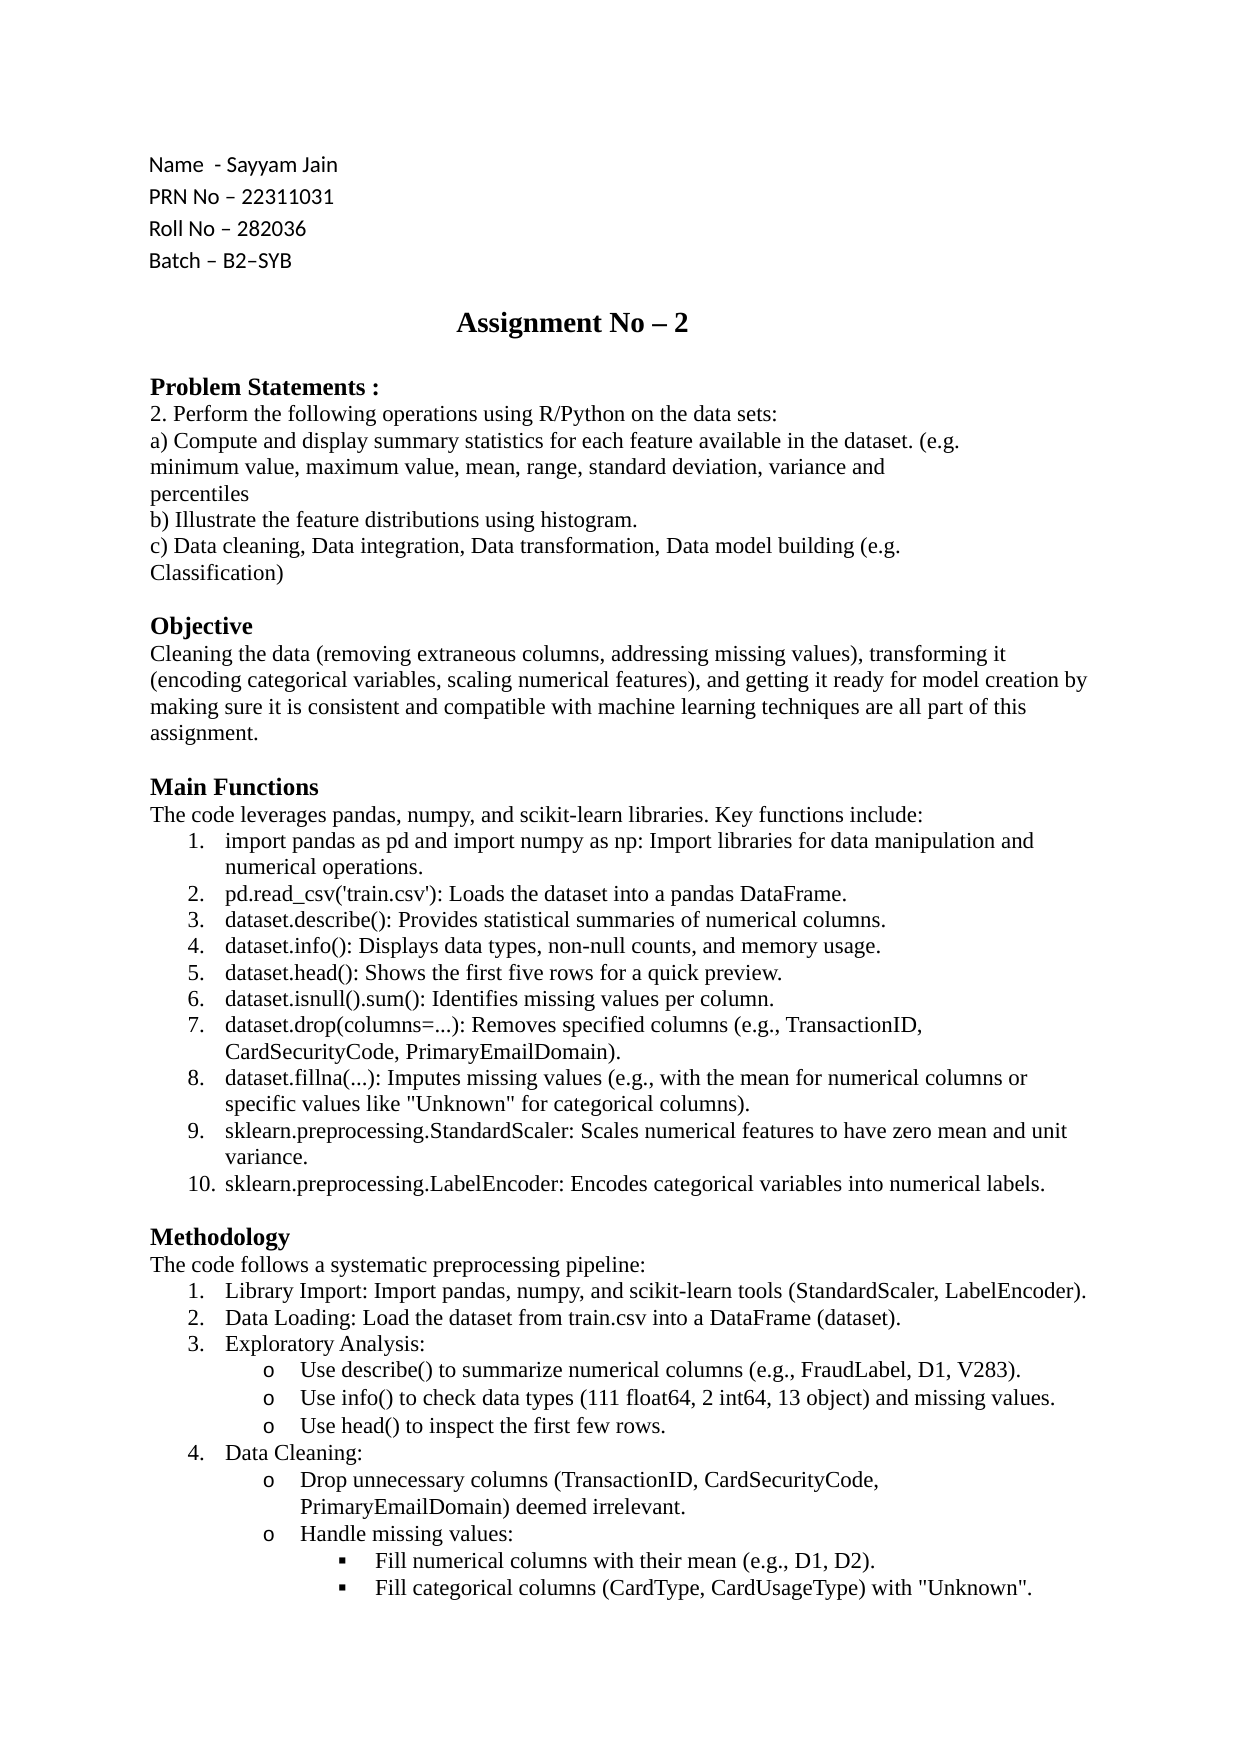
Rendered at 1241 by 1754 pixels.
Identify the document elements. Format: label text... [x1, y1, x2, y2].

text Methodology [150, 1222, 1090, 1251]
list Fill numerical columns with their mean (e.g., D1, D2). [337, 1547, 1090, 1573]
text Assignment No – 2 [150, 305, 1090, 338]
list dataset.head(): Shows the first five rows for a quick preview. [187, 959, 1090, 985]
list dataset.fillna(...): Imputes missing values (e.g., with the mean for numerical columns or specific values like "Unknown" for categorical columns). [187, 1064, 1090, 1117]
list Drop unnecessary columns (TransactionID, CardSecurityCode, PrimaryEmailDomain) deemed irrelevant. [262, 1466, 1090, 1519]
text The code leverages pandas, numpy, and scikit-learn libraries. Key functions include: [150, 801, 1090, 827]
text a) Compute and display summary statistics for each feature available in the dataset. (e.g. [150, 427, 1090, 453]
text Main Functions [150, 772, 1090, 801]
text Classification) [150, 559, 1090, 585]
list sklearn.preprocessing.LabelEncoder: Encodes categorical variables into numerical labels. [187, 1169, 1090, 1196]
list sklearn.preprocessing.StandardScaler: Scales numerical features to have zero mean and unit variance. [187, 1117, 1090, 1169]
text b) Illustrate the feature distributions using histogram. [150, 506, 1090, 532]
list Fill categorical columns (CardType, CardUsageType) with "Unknown". [337, 1573, 1090, 1600]
list dataset.drop(columns=...): Removes specified columns (e.g., TransactionID, CardSecurityCode, PrimaryEmailDomain). [187, 1011, 1090, 1064]
text Name - Sayyam Jain [148, 150, 1090, 178]
text Roll No – 282036 [148, 214, 1090, 242]
list Use info() to check data types (111 float64, 2 int64, 13 object) and missing values. [262, 1384, 1090, 1412]
text minimum value, maximum value, mean, range, standard deviation, variance and [150, 453, 1090, 479]
list Library Import: Import pandas, numpy, and scikit-learn tools (StandardScaler, LabelEncoder). [187, 1277, 1090, 1304]
list dataset.isnull().sum(): Identifies missing values per column. [187, 985, 1090, 1011]
list dataset.describe(): Provides statistical summaries of numerical columns. [187, 906, 1090, 932]
list Exploratory Analysis: [187, 1330, 1090, 1356]
list Handle missing values: [262, 1519, 1090, 1547]
text 2. Perform the following operations using R/Python on the data sets: [150, 401, 1090, 427]
list dataset.info(): Displays data types, non-null counts, and memory usage. [187, 932, 1090, 959]
text c) Data cleaning, Data integration, Data transformation, Data model building (e.g. [150, 532, 1090, 559]
text The code follows a systematic preprocessing pipeline: [150, 1251, 1090, 1277]
text Objective Cleaning the data (removing extraneous columns, addressing missing values), transforming it (encoding categorical variables, scaling numerical features), and getting it ready for model creation by making sure it is consistent and compatible with machine learning techniques are all part of this assignment. [150, 611, 1090, 746]
list Data Cleaning: [187, 1439, 1090, 1466]
text PRN No – 22311031 [148, 182, 1090, 210]
list Use head() to inspect the first few rows. [262, 1412, 1090, 1439]
list import pandas as pd and import numpy as np: Import libraries for data manipulation and numerical operations. [187, 827, 1090, 880]
text Problem Statements : [150, 372, 1090, 401]
list Use describe() to summarize numerical columns (e.g., FraudLabel, D1, V283). [262, 1356, 1090, 1384]
list Data Loading: Load the dataset from train.csv into a DataFrame (dataset). [187, 1304, 1090, 1330]
text percentiles [150, 479, 1090, 506]
list pd.read_csv('train.csv'): Loads the dataset into a pandas DataFrame. [187, 880, 1090, 906]
text Batch – B2–SYB [148, 246, 303, 274]
